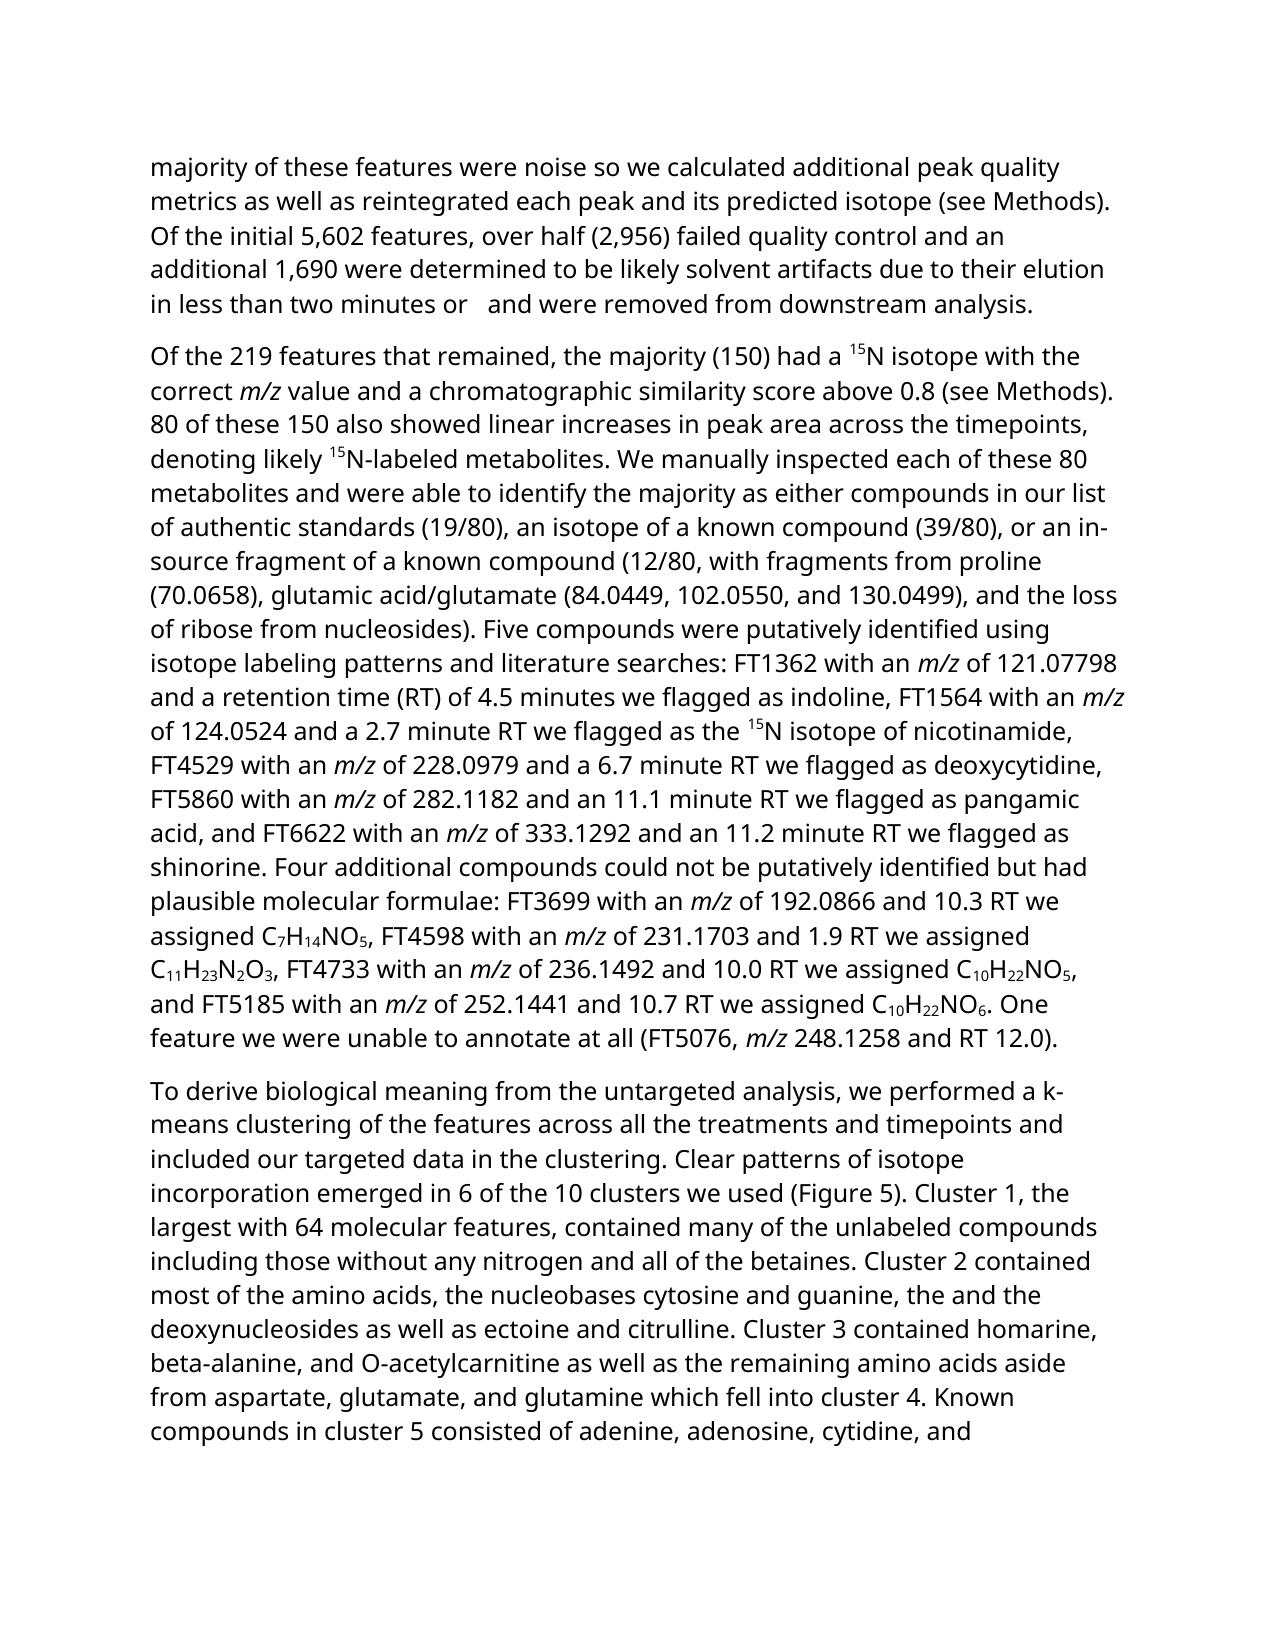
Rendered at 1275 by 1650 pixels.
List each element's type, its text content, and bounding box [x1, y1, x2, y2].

text Of the 219 features that remained, the majority (150) had a 15N isotope with the correct m/z value and a chromatographic similarity score above 0.8 (see Methods). 80 of these 150 also showed linear increases in peak area across the timepoints, denoting likely 15N-labeled metabolites. We manually inspected each of these 80 metabolites and were able to identify the majority as either compounds in our list of authentic standards (19/80), an isotope of a known compound (39/80), or an in-source fragment of a known compound (12/80, with fragments from proline (70.0658), glutamic acid/glutamate (84.0449, 102.0550, and 130.0499), and the loss of ribose from nucleosides). Five compounds were putatively identified using isotope labeling patterns and literature searches: FT1362 with an m/z of 121.07798 and a retention time (RT) of 4.5 minutes we flagged as indoline, FT1564 with an m/z of 124.0524 and a 2.7 minute RT we flagged as the 15N isotope of nicotinamide, FT4529 with an m/z of 228.0979 and a 6.7 minute RT we flagged as deoxycytidine, FT5860 with an m/z of 282.1182 and an 11.1 minute RT we flagged as pangamic acid, and FT6622 with an m/z of 333.1292 and an 11.2 minute RT we flagged as shinorine. Four additional compounds could not be putatively identified but had plausible molecular formulae: FT3699 with an m/z of 192.0866 and 10.3 RT we assigned C7H14NO5, FT4598 with an m/z of 231.1703 and 1.9 RT we assigned C11H23N2O3, FT4733 with an m/z of 236.1492 and 10.0 RT we assigned C10H22NO5, and FT5185 with an m/z of 252.1441 and 10.7 RT we assigned C10H22NO6. One feature we were unable to annotate at all (FT5076, m/z 248.1258 and RT 12.0). [150, 339, 1125, 1054]
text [150, 150, 1125, 320]
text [150, 1073, 1125, 1448]
